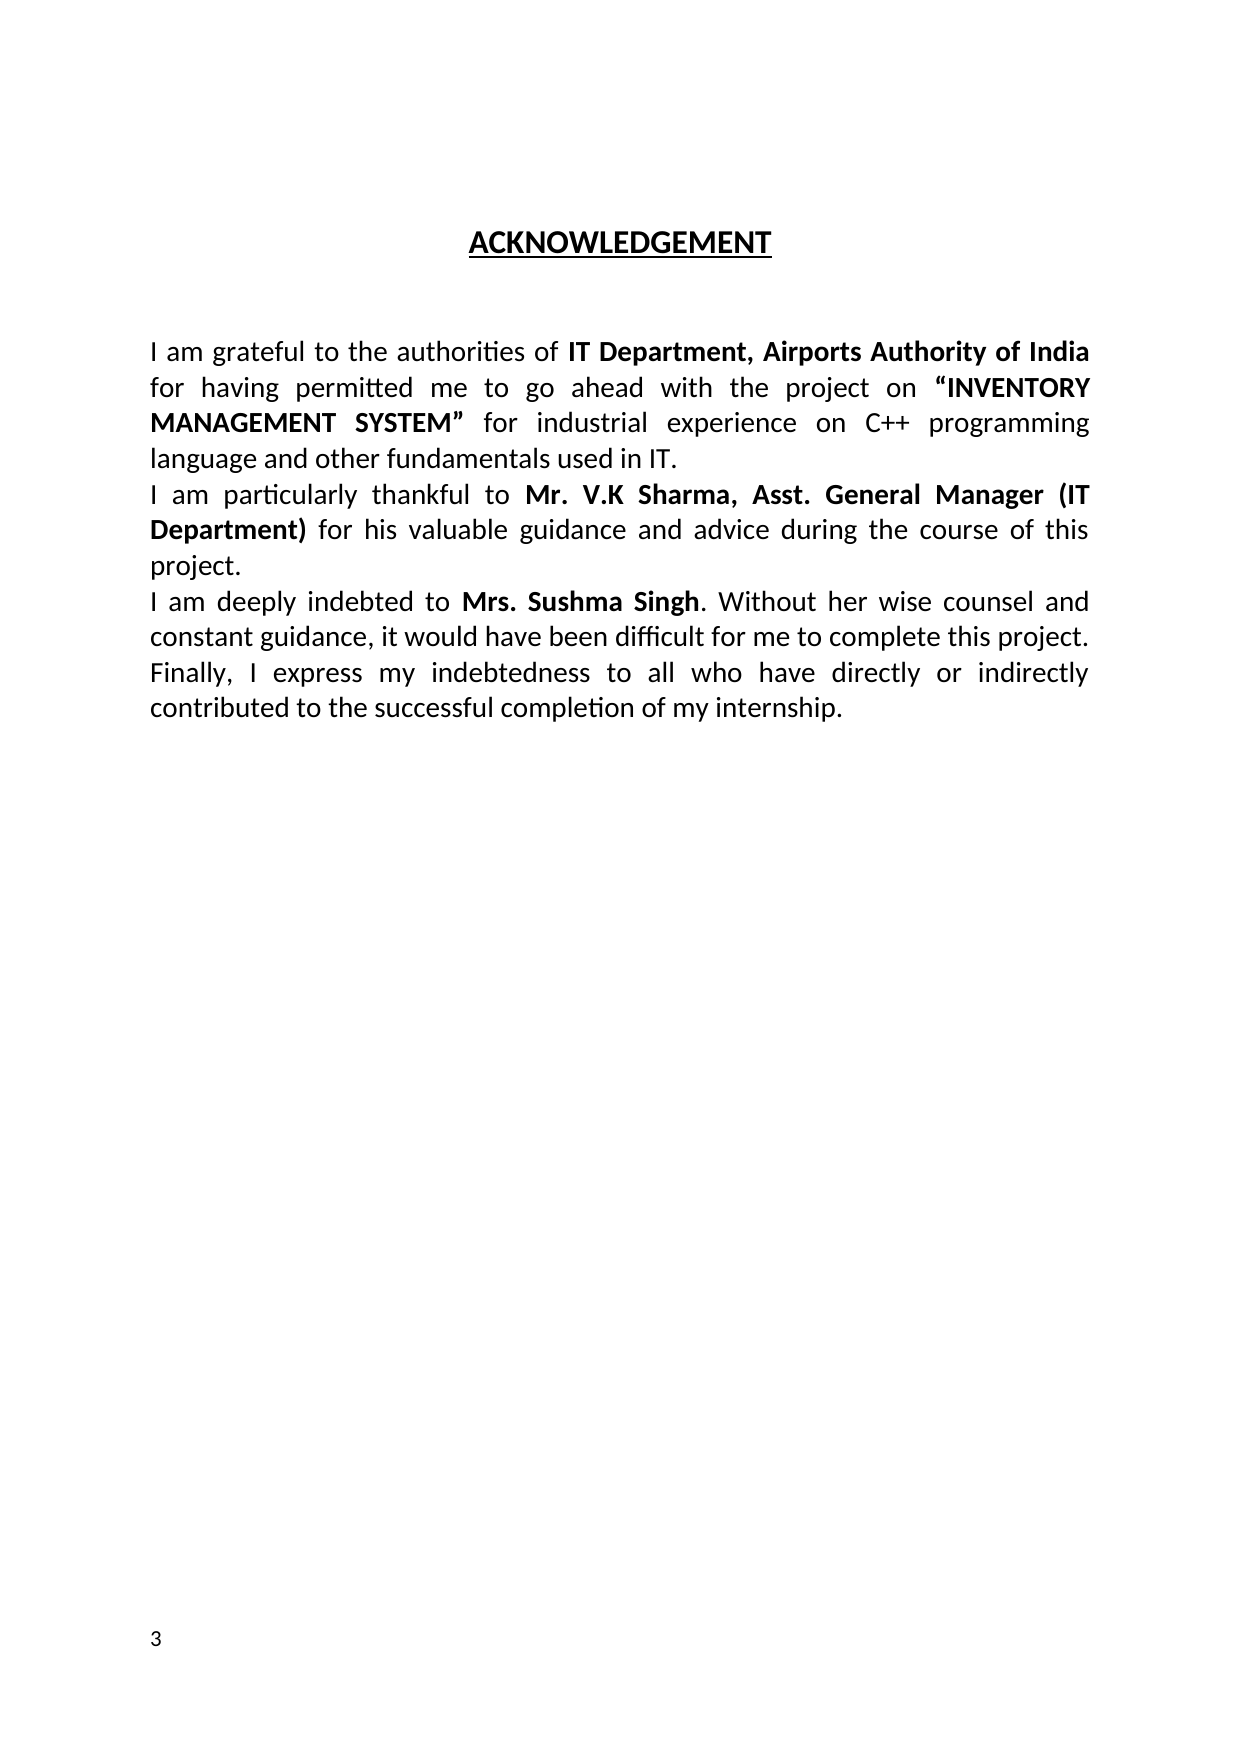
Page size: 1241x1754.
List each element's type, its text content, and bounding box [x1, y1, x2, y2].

text I am grateful to the authorities of IT Department, Airports Authority of India for having permitted me to go ahead with the project on “INVENTORY MANAGEMENT SYSTEM” for industrial experience on C++ programming language and other fundamentals used in IT. [150, 333, 1090, 476]
text I am deeply indebted to Mrs. Sushma Singh. Without her wise counsel and constant guidance, it would have been difficult for me to complete this project. Finally, I express my indebtedness to all who have directly or indirectly contributed to the successful completion of my internship. [150, 583, 1090, 725]
text ACKNOWLEDGEMENT [150, 221, 1090, 262]
text I am particularly thankful to Mr. V.K Sharma, Asst. General Manager (IT Department) for his valuable guidance and advice during the course of this project. [150, 476, 1090, 583]
